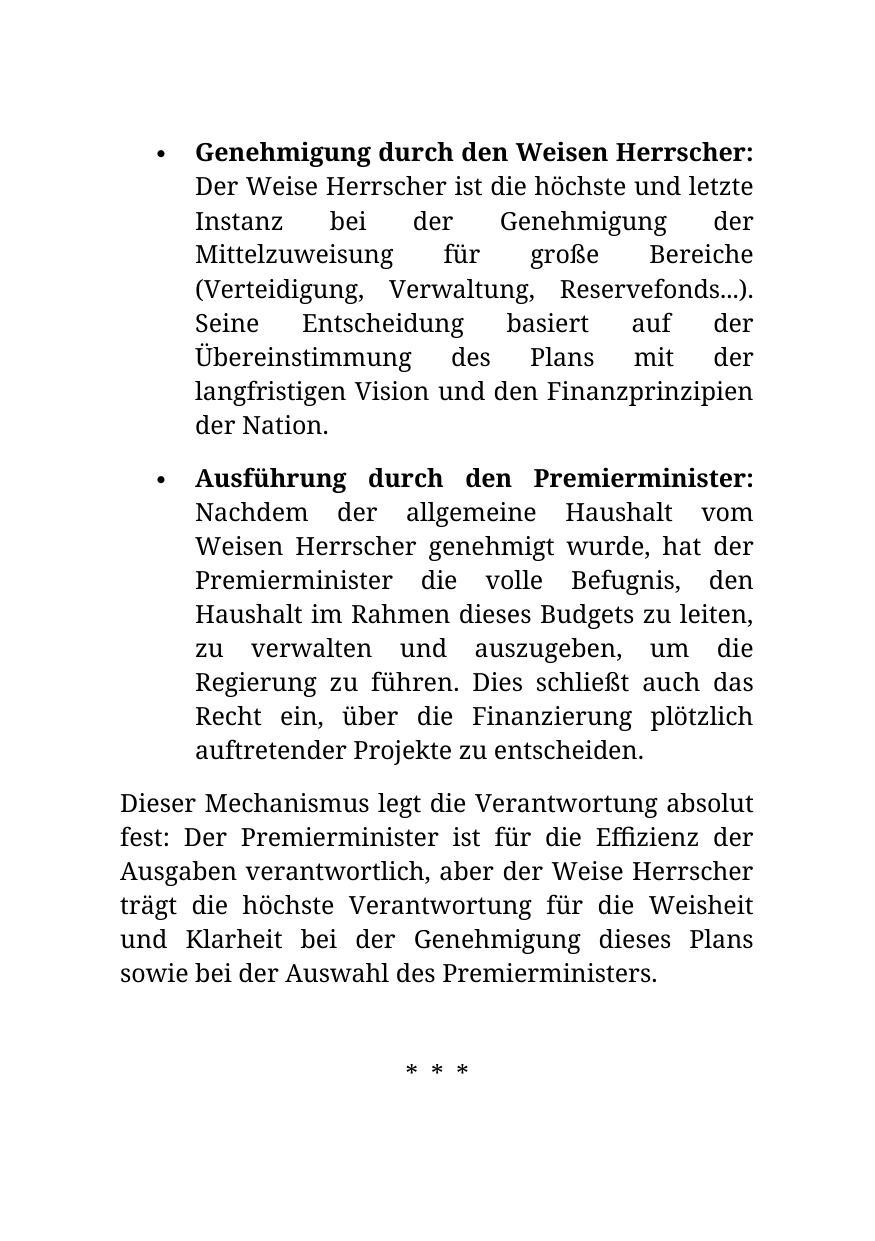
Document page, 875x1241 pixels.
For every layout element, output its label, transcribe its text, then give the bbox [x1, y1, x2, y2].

list Ausführung durch den Premierminister: Nachdem der allgemeine Haushalt vom Weisen Herrscher genehmigt wurde, hat der Premierminister die volle Befugnis, den Haushalt im Rahmen dieses Budgets zu leiten, zu verwalten und auszugeben, um die Regierung zu führen. Dies schließt auch das Recht ein, über die Finanzierung plötzlich auftretender Projekte zu entscheiden. [157, 460, 754, 767]
text Dieser Mechanismus legt die Verantwortung absolut fest: Der Premierminister ist für die Effizienz der Ausgaben verantwortlich, aber der Weise Herrscher trägt die höchste Verantwortung für die Weisheit und Klarheit bei der Genehmigung dieses Plans sowie bei der Auswahl des Premierministers. [120, 786, 754, 990]
text * * * [120, 1056, 754, 1090]
list Genehmigung durch den Weisen Herrscher: Der Weise Herrscher ist die höchste und letzte Instanz bei der Genehmigung der Mittelzuweisung für große Bereiche (Verteidigung, Verwaltung, Reservefonds...). Seine Entscheidung basiert auf der Übereinstimmung des Plans mit der langfristigen Vision und den Finanzprinzipien der Nation. [157, 135, 754, 442]
